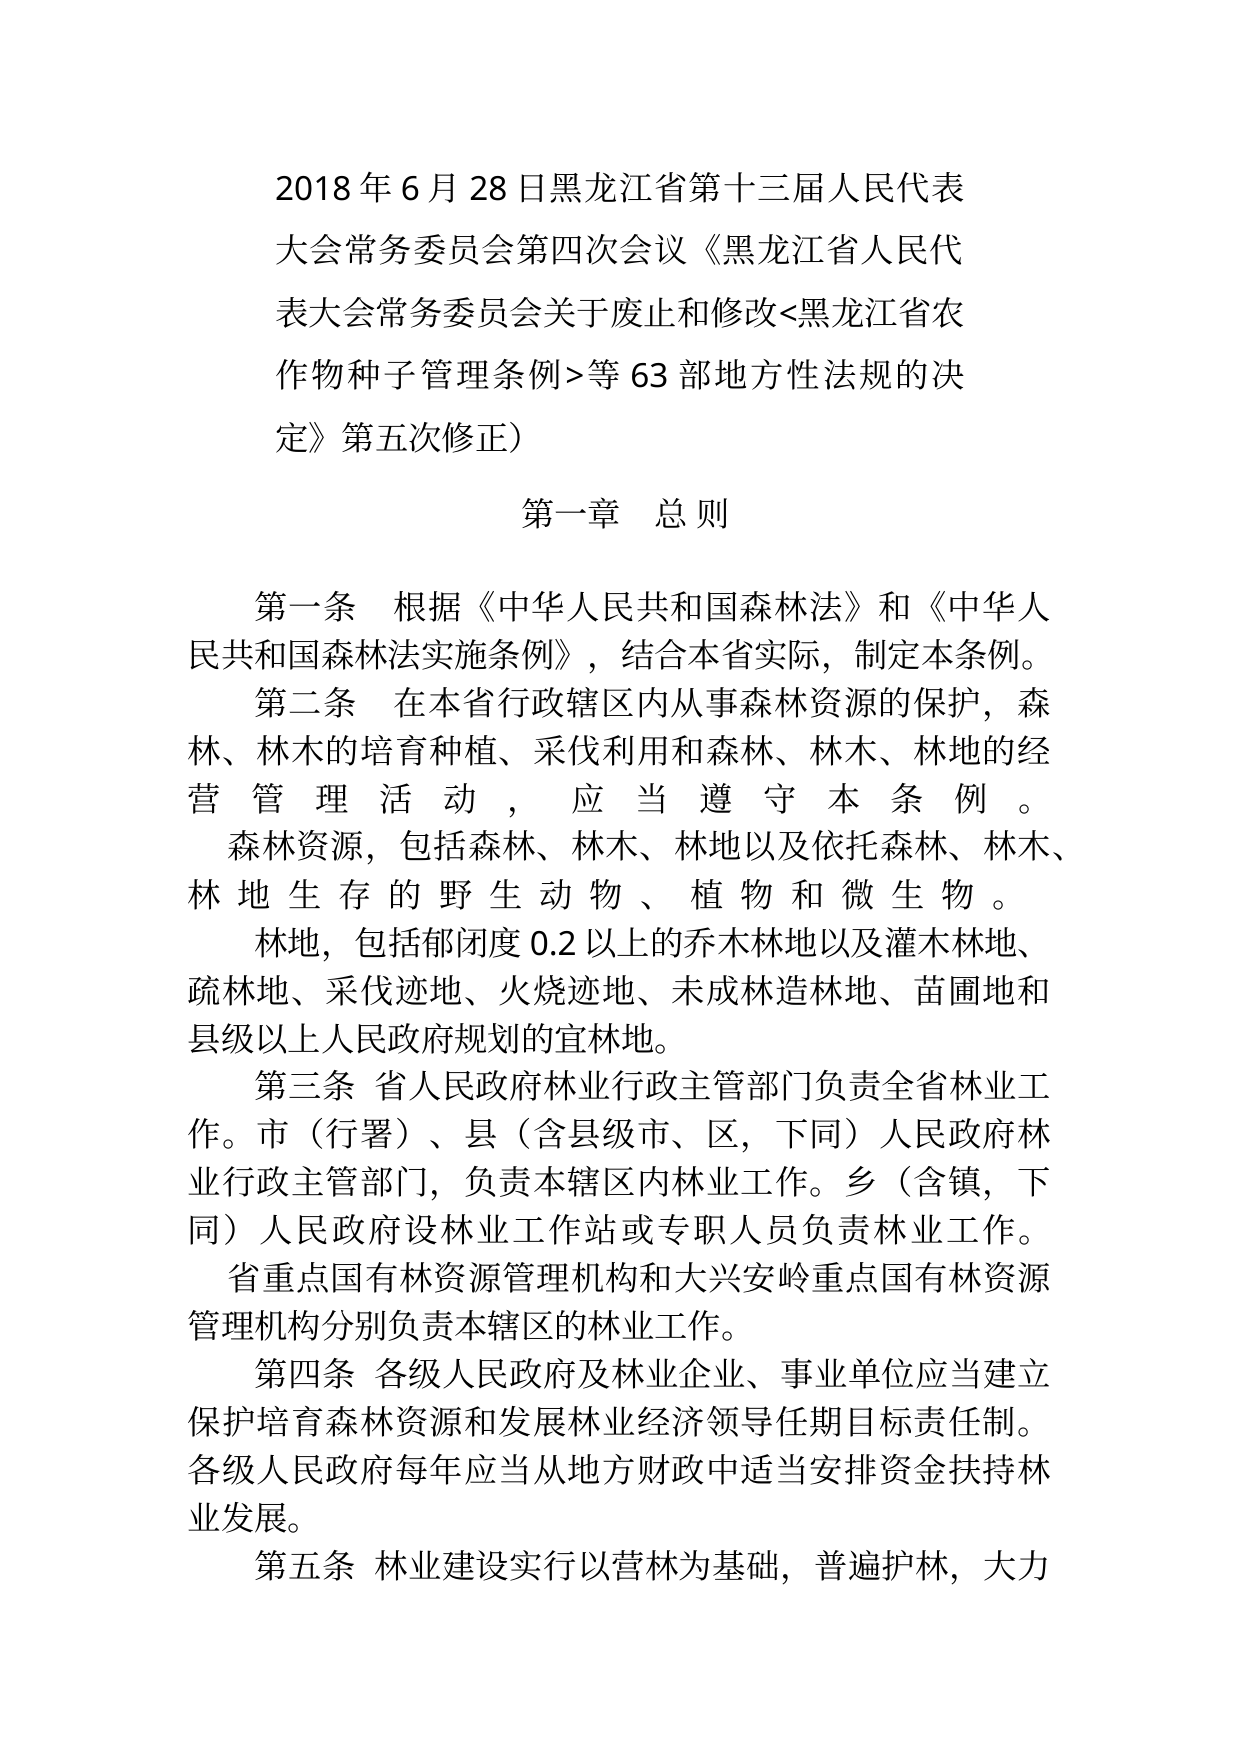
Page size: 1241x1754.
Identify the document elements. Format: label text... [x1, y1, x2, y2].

text 第二条 在本省行政辖区内从事森林资源的保护，森林、林木的培育种植、采伐利用和森林、林木、林地的经营管理活动，应当遵守本条例。 森林资源，包括森林、林木、林地以及依托森林、林木、林地生存的野生动物、植物和微生物。 林地，包括郁闭度0.2以上的乔木林地以及灌木林地、疏林地、采伐迹地、火烧迹地、未成林造林地、苗圃地和县级以上人民政府规划的宜林地。 [187, 677, 1053, 1061]
text 第一条 根据《中华人民共和国森林法》和《中华人民共和国森林法实施条例》，结合本省实际，制定本条例。 [187, 581, 1053, 677]
text 第四条 各级人民政府及林业企业、事业单位应当建立保护培育森林资源和发展林业经济领导任期目标责任制。各级人民政府每年应当从地方财政中适当安排资金扶持林业发展。 [187, 1348, 1053, 1540]
text 第一章 总 则 [187, 488, 1053, 536]
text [187, 1540, 1053, 1588]
text 第三条 省人民政府林业行政主管部门负责全省林业工作。市（行署）、县（含县级市、区，下同）人民政府林业行政主管部门，负责本辖区内林业工作。乡（含镇，下同）人民政府设林业工作站或专职人员负责林业工作。 省重点国有林资源管理机构和大兴安岭重点国有林资源管理机构分别负责本辖区的林业工作。 [187, 1061, 1053, 1348]
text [275, 150, 965, 462]
